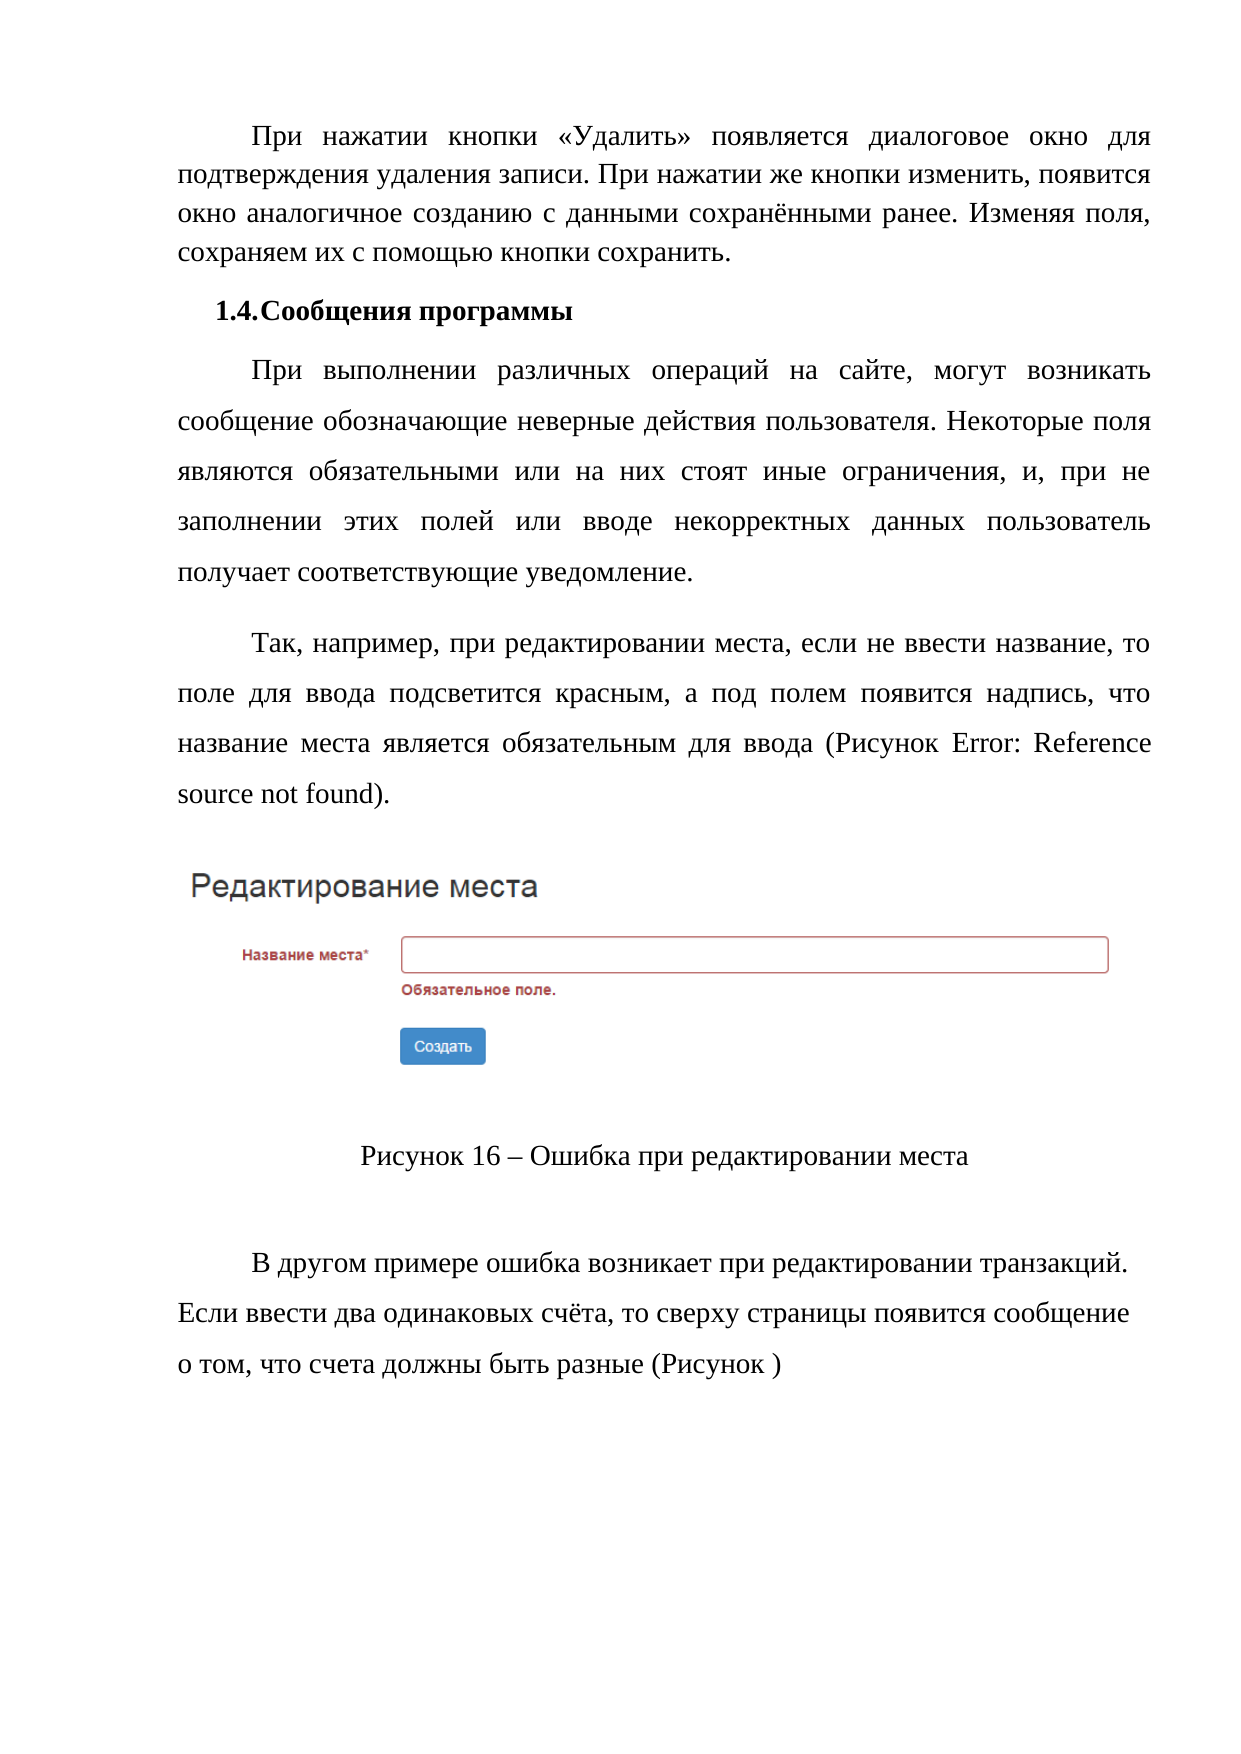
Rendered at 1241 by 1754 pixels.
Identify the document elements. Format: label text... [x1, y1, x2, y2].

text При выполнении различных операций на сайте, могут возникать сообщение обозначающие неверные действия пользователя. Некоторые поля являются обязательными или на них стоят иные ограничения, и, при не заполнении этих полей или вводе некорректных данных пользователь получает соответствующие уведомление. [177, 352, 1152, 587]
picture [177, 847, 1151, 1104]
text Рисунок 16 – Ошибка при редактировании места [177, 1138, 1152, 1171]
text При нажатии кнопки «Удалить» появляется диалоговое окно для подтверждения удаления записи. При нажатии же кнопки изменить, появится окно аналогичное созданию с данными сохранёнными ранее. Изменяя поля, сохраняем их с помощью кнопки сохранить. [177, 118, 1152, 267]
list Сообщения программы [215, 293, 1152, 327]
text В другом примере ошибка возникает при редактировании транзакций. Если ввести два одинаковых счёта, то сверху страницы появится сообщение о том, что счета должны быть разные (Рисунок ) [177, 1245, 1152, 1379]
